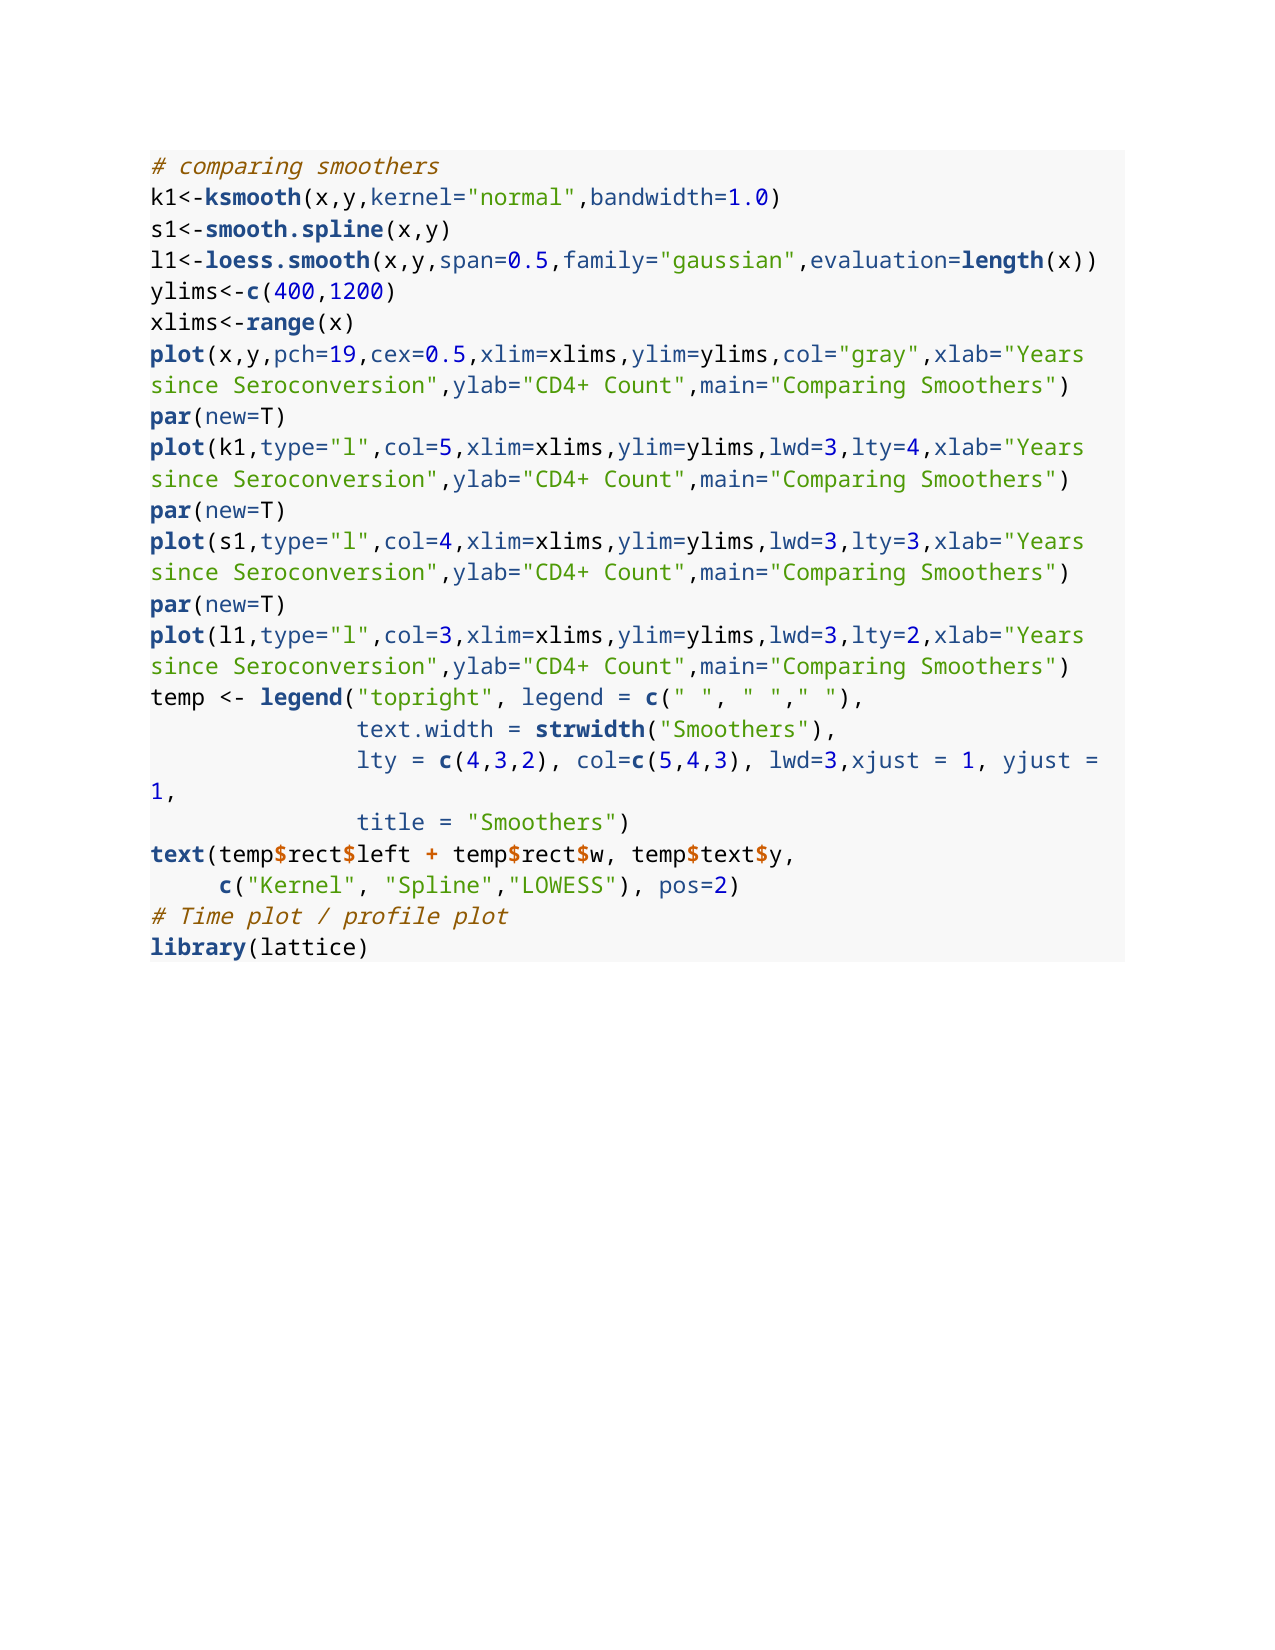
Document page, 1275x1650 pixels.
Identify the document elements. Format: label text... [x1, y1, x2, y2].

text # comparing smoothers k1<-ksmooth(x,y,kernel="normal",bandwidth=1.0) s1<-smooth.spline(x,y) l1<-loess.smooth(x,y,span=0.5,family="gaussian",evaluation=length(x)) ylims<-c(400,1200) xlims<-range(x) plot(x,y,pch=19,cex=0.5,xlim=xlims,ylim=ylims,col="gray",xlab="Years since Seroconversion",ylab="CD4+ Count",main="Comparing Smoothers") par(new=T) plot(k1,type="l",col=5,xlim=xlims,ylim=ylims,lwd=3,lty=4,xlab="Years since Seroconversion",ylab="CD4+ Count",main="Comparing Smoothers") par(new=T) plot(s1,type="l",col=4,xlim=xlims,ylim=ylims,lwd=3,lty=3,xlab="Years since Seroconversion",ylab="CD4+ Count",main="Comparing Smoothers") par(new=T) plot(l1,type="l",col=3,xlim=xlims,ylim=ylims,lwd=3,lty=2,xlab="Years since Seroconversion",ylab="CD4+ Count",main="Comparing Smoothers") temp <- legend("topright", legend = c(" ", " "," "), text.width = strwidth("Smoothers"), lty = c(4,3,2), col=c(5,4,3), lwd=3,xjust = 1, yjust = 1, title = "Smoothers") text(temp$rect$left + temp$rect$w, temp$text$y, c("Kernel", "Spline","LOWESS"), pos=2) # Time plot / profile plot library(lattice) [150, 150, 1125, 962]
